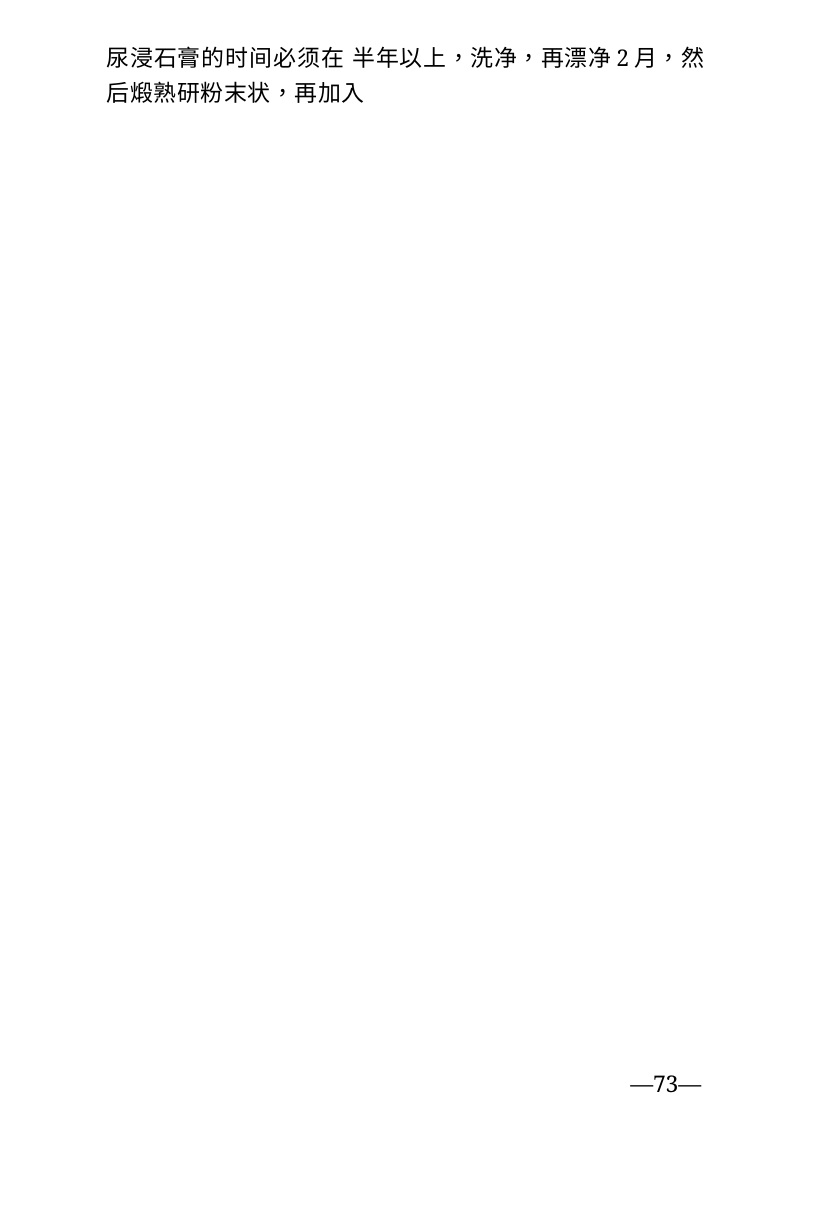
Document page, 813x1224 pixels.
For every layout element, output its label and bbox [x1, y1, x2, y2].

text [106, 42, 711, 108]
